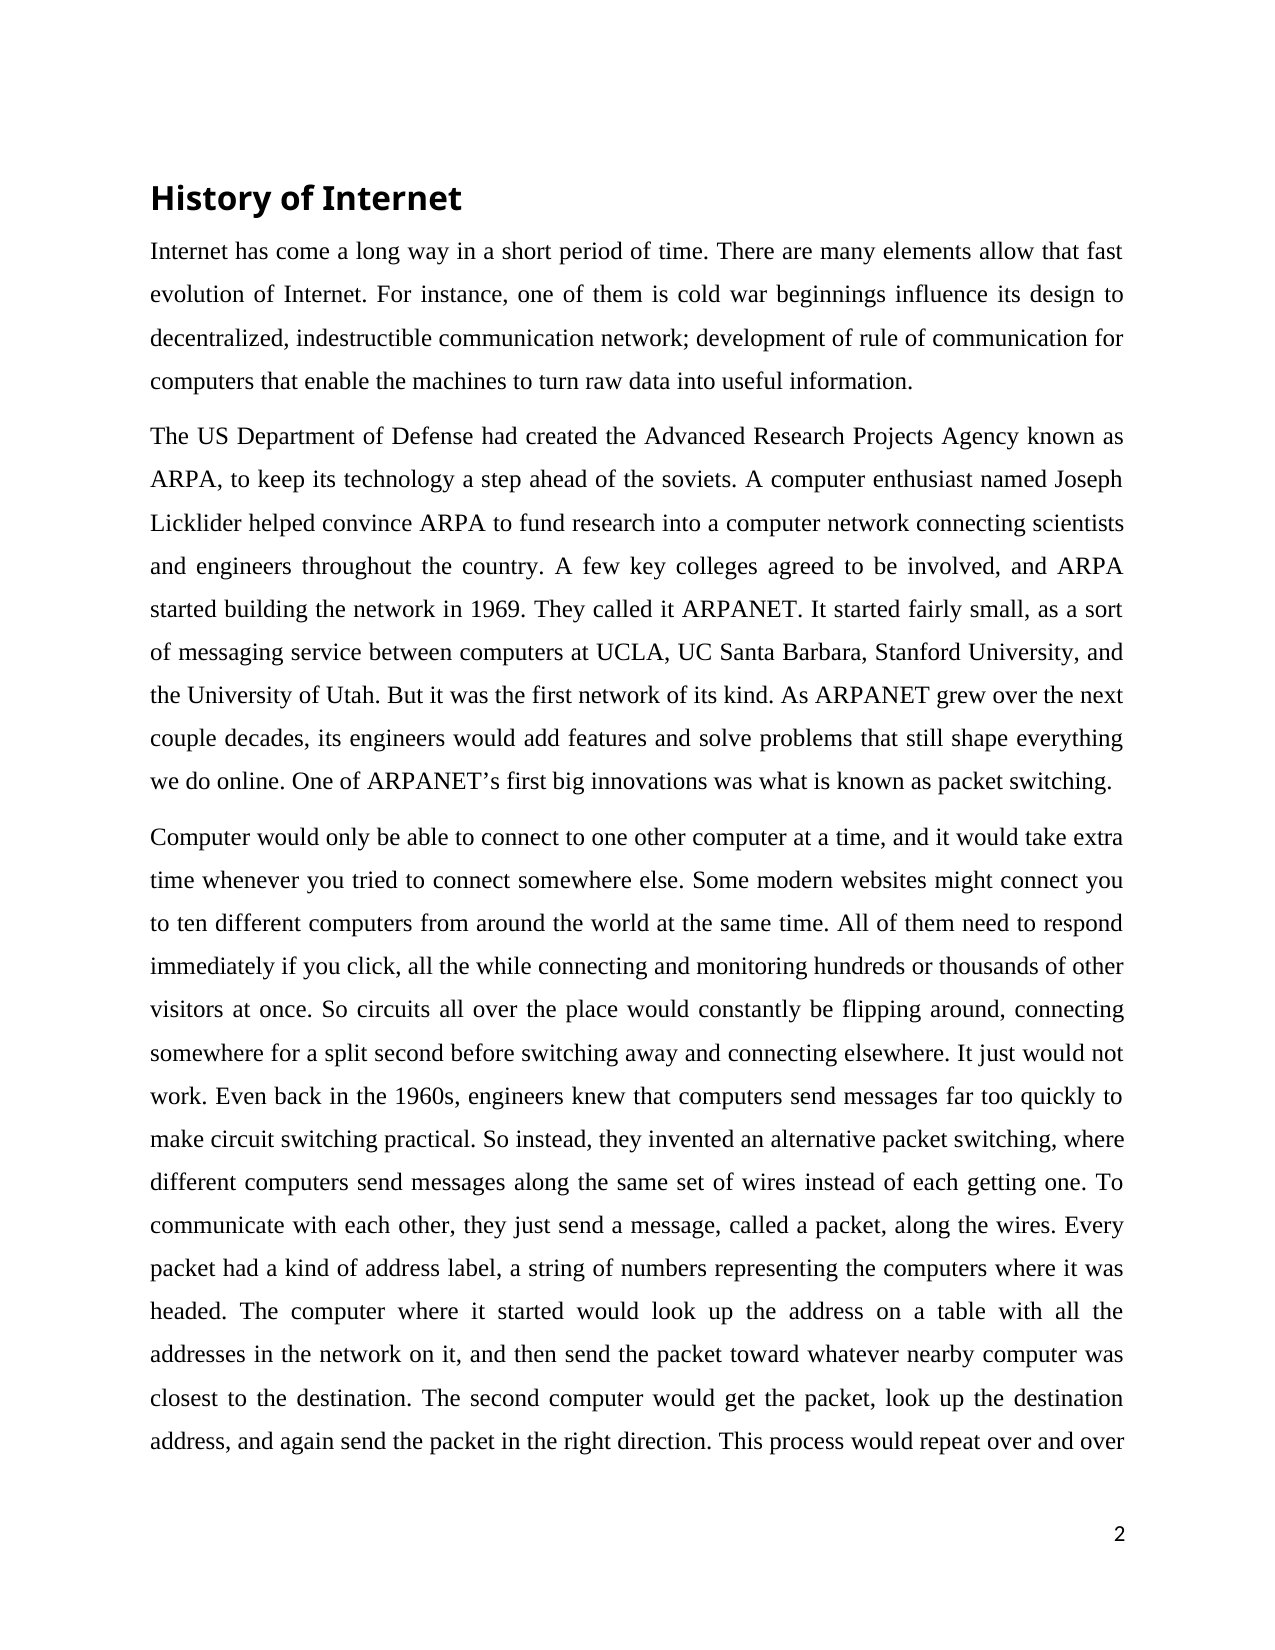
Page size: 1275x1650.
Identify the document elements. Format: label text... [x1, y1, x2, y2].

text Internet has come a long way in a short period of time. There are many elements allow that fast evolution of Internet. For instance, one of them is cold war beginnings influence its design to decentralized, indestructible communication network; development of rule of communication for computers that enable the machines to turn raw data into useful information. [150, 236, 1125, 394]
text The US Department of Defense had created the Advanced Research Projects Agency known as ARPA, to keep its technology a step ahead of the soviets. A computer enthusiast named Joseph Licklider helped convince ARPA to fund research into a computer network connecting scientists and engineers throughout the country. A few key colleges agreed to be involved, and ARPA started building the network in 1969. They called it ARPANET. It started fairly small, as a sort of messaging service between computers at UCLA, UC Santa Barbara, Stanford University, and the University of Utah. But it was the first network of its kind. As ARPANET grew over the next couple decades, its engineers would add features and solve problems that still shape everything we do online. One of ARPANET’s first big innovations was what is known as packet switching. [150, 421, 1125, 795]
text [150, 822, 1125, 1454]
subtitle History of Internet [150, 175, 1125, 220]
